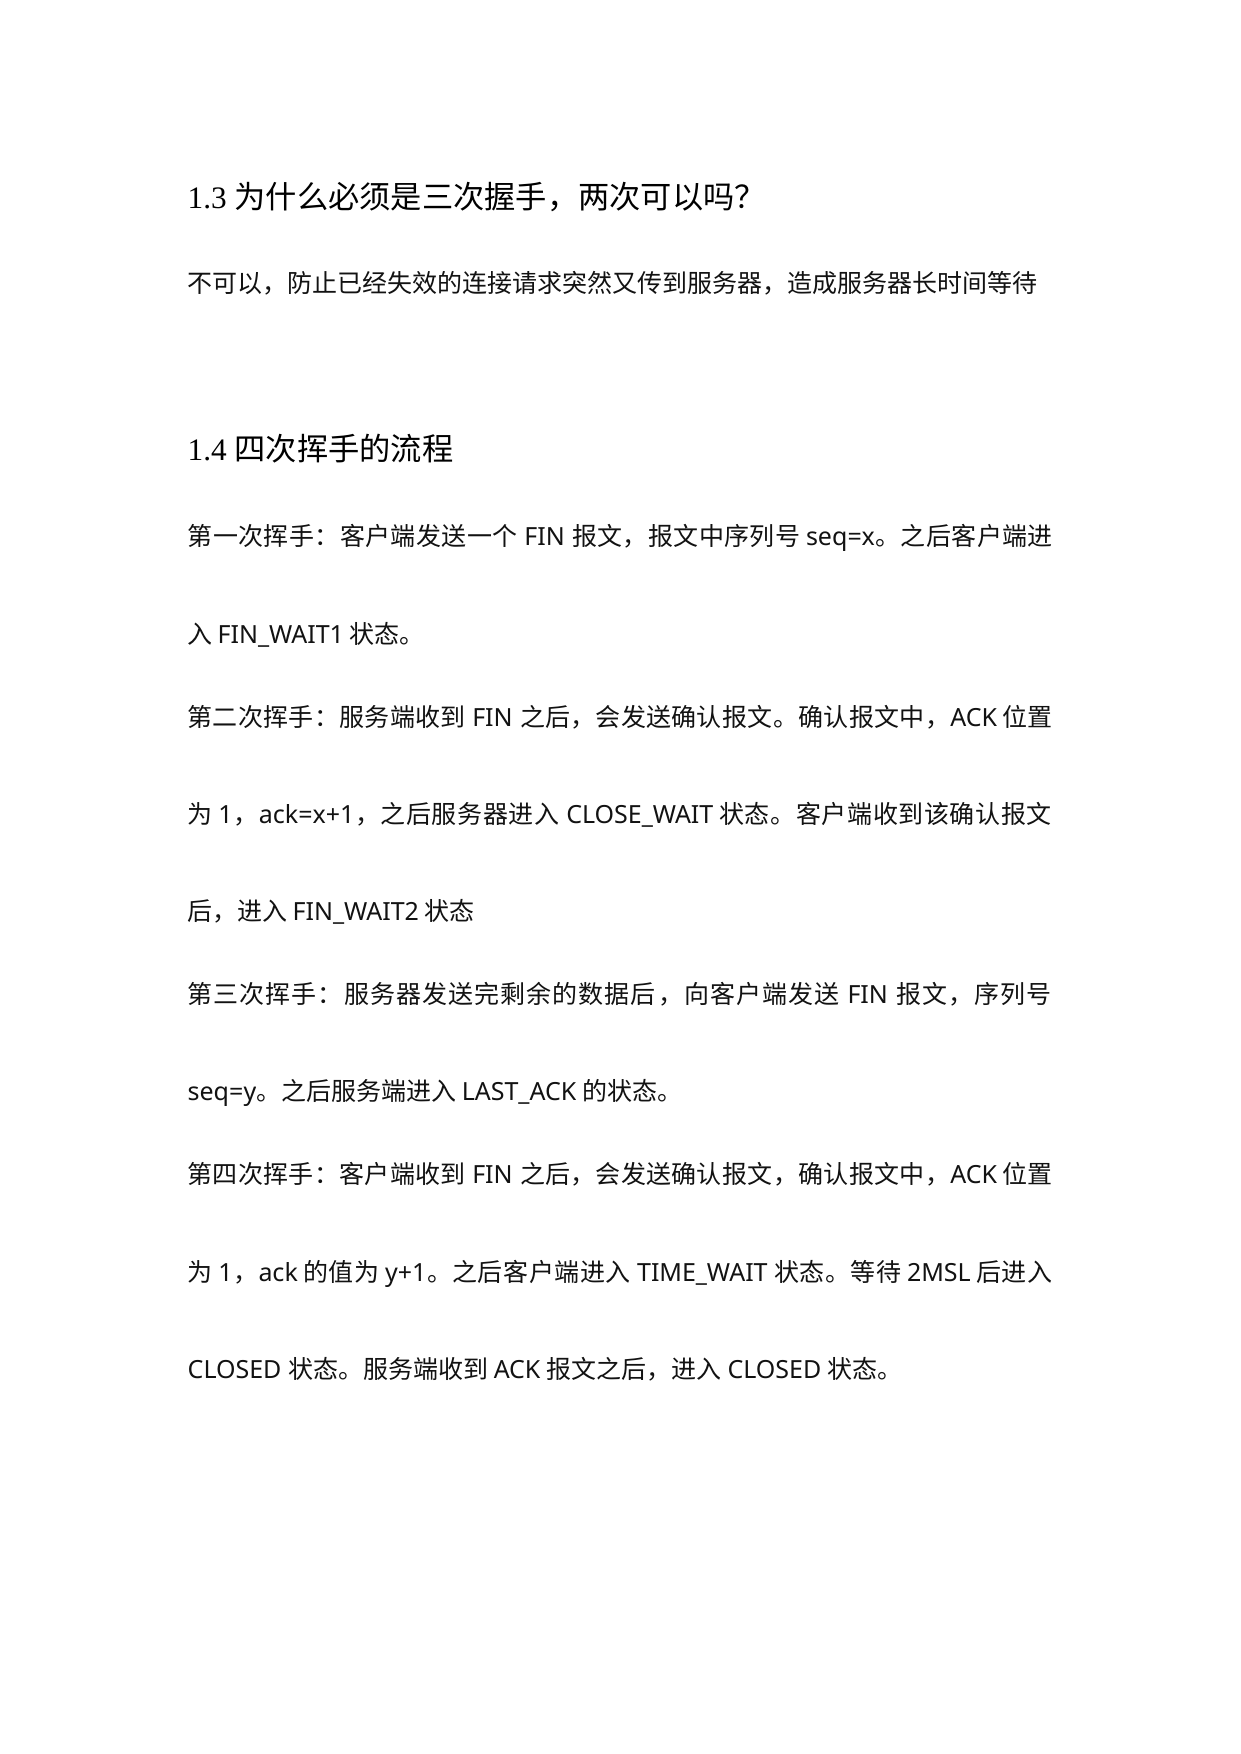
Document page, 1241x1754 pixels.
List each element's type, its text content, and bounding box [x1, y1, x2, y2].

subtitle 1.3 为什么必须是三次握手，两次可以吗？ [187, 162, 1053, 227]
subtitle 1.4 四次挥手的流程 [187, 415, 1053, 480]
text 第三次挥手：服务器发送完剩余的数据后，向客户端发送 FIN 报文，序列号seq=y。之后服务端进入 LAST_ACK 的状态。 [187, 960, 1053, 1122]
text 不可以，防止已经失效的连接请求突然又传到服务器，造成服务器长时间等待 [187, 249, 1053, 314]
text 第一次挥手：客户端发送一个 FIN 报文，报文中序列号seq=x。之后客户端进入FIN_WAIT1状态。 [187, 502, 1053, 665]
text 第四次挥手：客户端收到 FIN 之后，会发送确认报文，确认报文中，ACK位置为1，ack的值为y+1。之后客户端进入 TIME_WAIT 状态。等待2MSL后进入 CLOSED 状态。服务端收到 ACK 报文之后，进入 CLOSED 状态。 [187, 1141, 1053, 1401]
text 第二次挥手：服务端收到 FIN 之后，会发送确认报文。确认报文中，ACK位置为1，ack=x+1，之后服务器进入 CLOSE_WAIT状态。客户端收到该确认报文后，进入FIN_WAIT2状态 [187, 683, 1053, 943]
